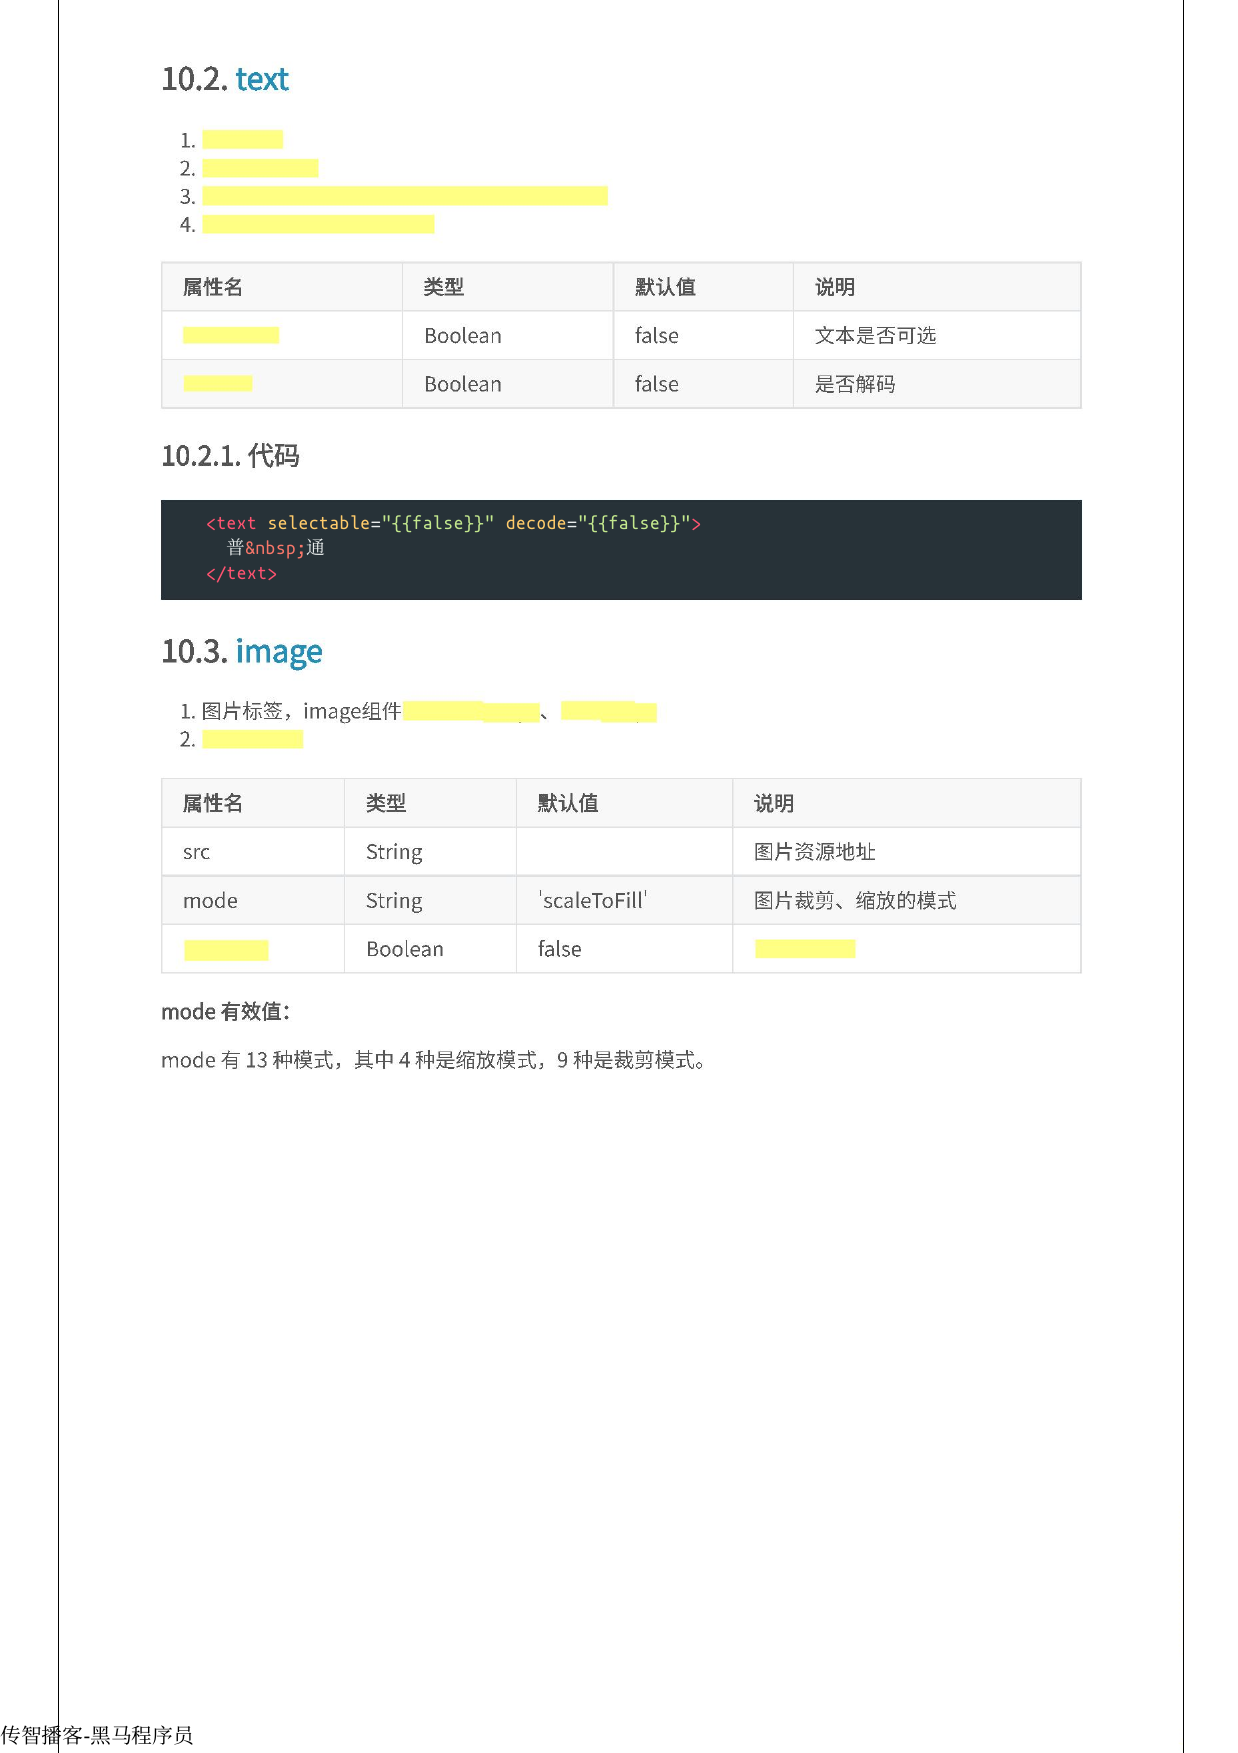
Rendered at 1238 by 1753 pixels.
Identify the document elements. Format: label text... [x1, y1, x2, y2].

text <text selectable="{{false}}" decode="{{false}}"> [206, 513, 723, 533]
text 普&nbsp;通 [226, 538, 349, 558]
text 传智播客-黑马程序员 [0, 1728, 219, 1747]
picture [59, 0, 1183, 1753]
text /text> [216, 563, 302, 583]
